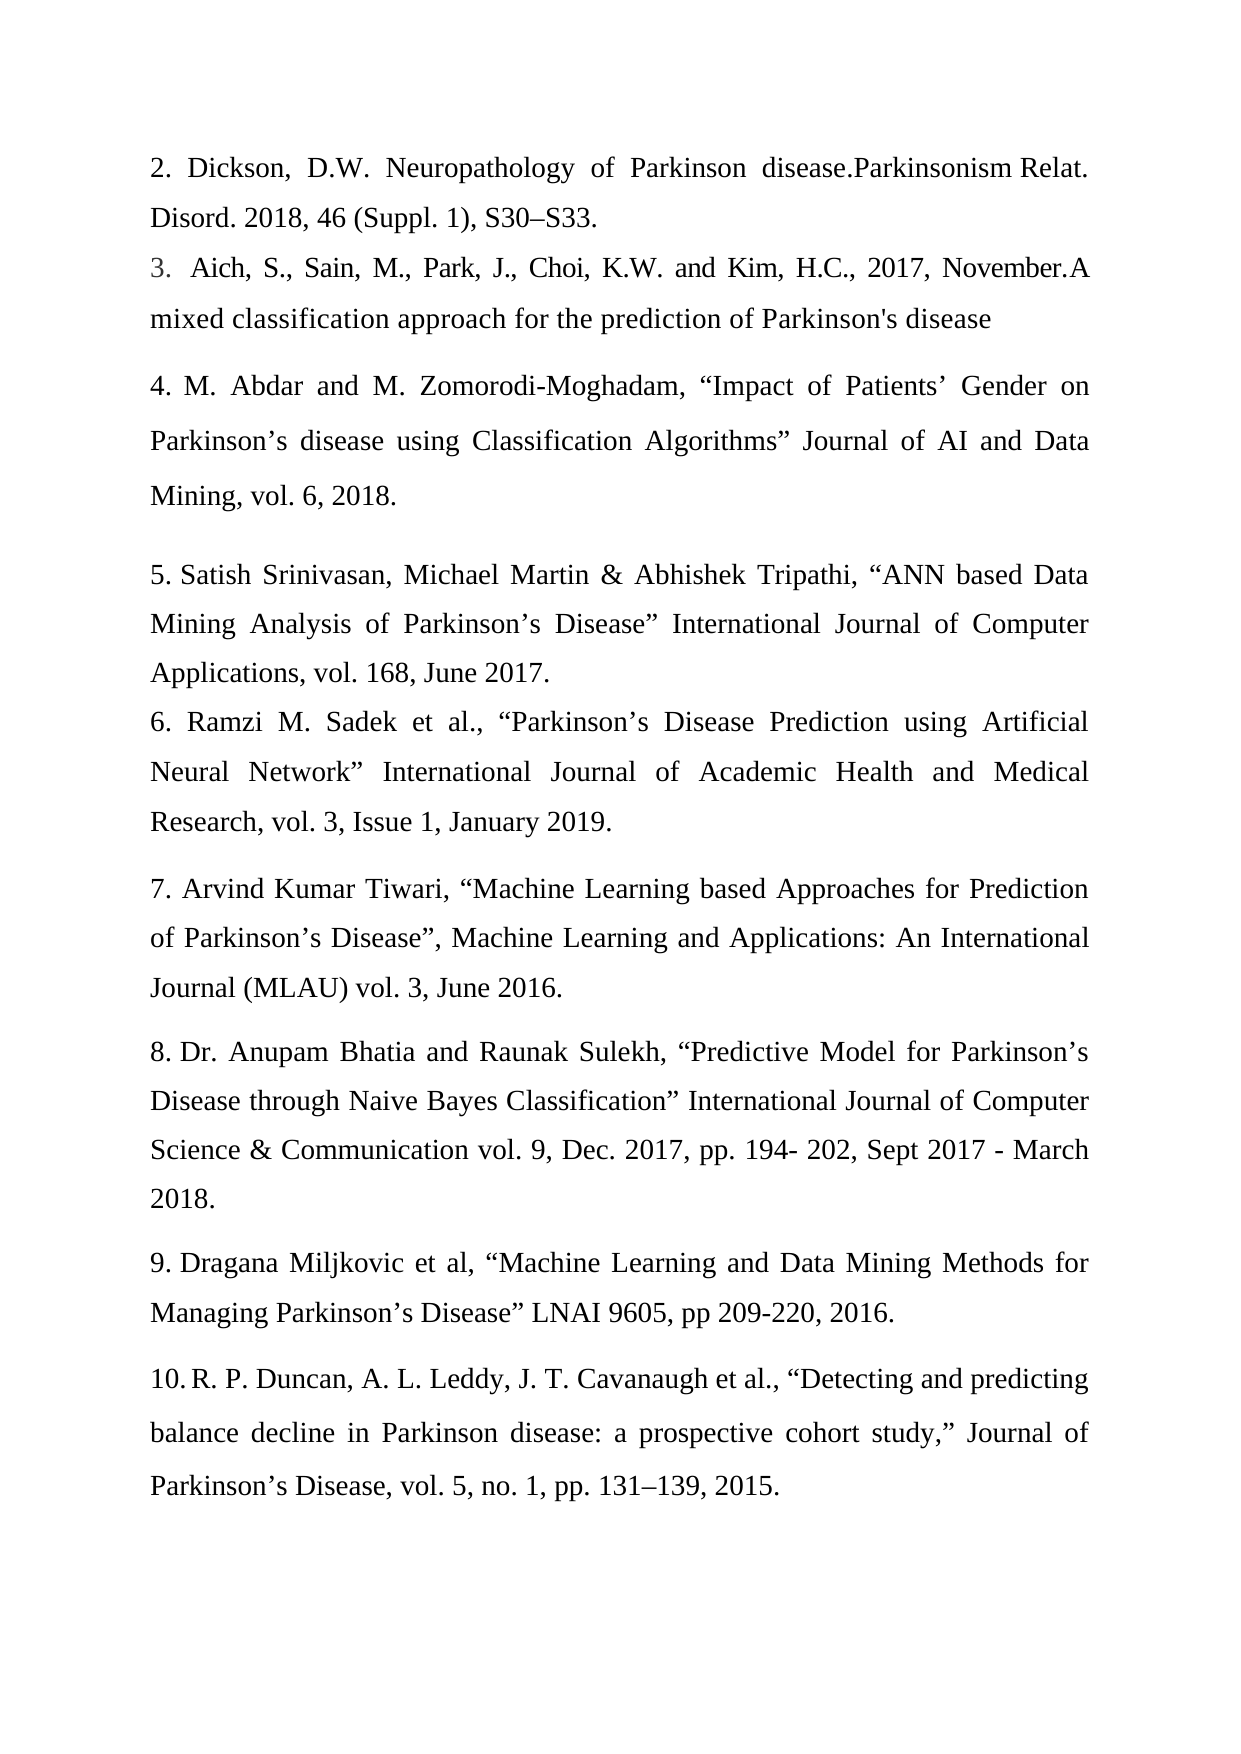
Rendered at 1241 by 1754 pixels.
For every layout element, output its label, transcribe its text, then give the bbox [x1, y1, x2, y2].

text 7. Arvind Kumar Tiwari, “Machine Learning based Approaches for Prediction of Parkinson’s Disease”, Machine Learning and Applications: An International Journal (MLAU) vol. 3, June 2016. [150, 871, 1090, 1004]
text 6. Ramzi M. Sadek et al., “Parkinson’s Disease Prediction using Artificial Neural Network” International Journal of Academic Health and Medical Research, vol. 3, Issue 1, January 2019. [150, 704, 1090, 837]
text 8. Dr. Anupam Bhatia and Raunak Sulekh, “Predictive Model for Parkinson’s Disease through Naive Bayes Classification” International Journal of Computer Science & Communication vol. 9, Dec. 2017, pp. 194- 202, Sept 2017 - March 2018. [150, 1034, 1090, 1215]
text 10. R. P. Duncan, A. L. Leddy, J. T. Cavanaugh et al., “Detecting and predicting balance decline in Parkinson disease: a prospective cohort study,” Journal of Parkinson’s Disease, vol. 5, no. 1, pp. 131–139, 2015. [150, 1361, 1090, 1502]
text 4. M. Abdar and M. Zomorodi-Moghadam, “Impact of Patients’ Gender on Parkinson’s disease using Classification Algorithms” Journal of AI and Data Mining, vol. 6, 2018. [150, 368, 1090, 512]
text 3. Aich, S., Sain, M., Park, J., Choi, K.W. and Kim, H.C., 2017, November.A mixed classification approach for the prediction of Parkinson's disease [150, 251, 1090, 334]
text 9. Dragana Miljkovic et al, “Machine Learning and Data Mining Methods for Managing Parkinson’s Disease” LNAI 9605, pp 209-220, 2016. [150, 1245, 1090, 1328]
text 2. Dickson, D.W. Neuropathology of Parkinson disease.Parkinsonism Relat. Disord. 2018, 46 (Suppl. 1), S30–S33. [150, 150, 1090, 234]
text 5. Satish Srinivasan, Michael Martin & Abhishek Tripathi, “ANN based Data Mining Analysis of Parkinson’s Disease” International Journal of Computer Applications, vol. 168, June 2017. [150, 557, 1090, 689]
